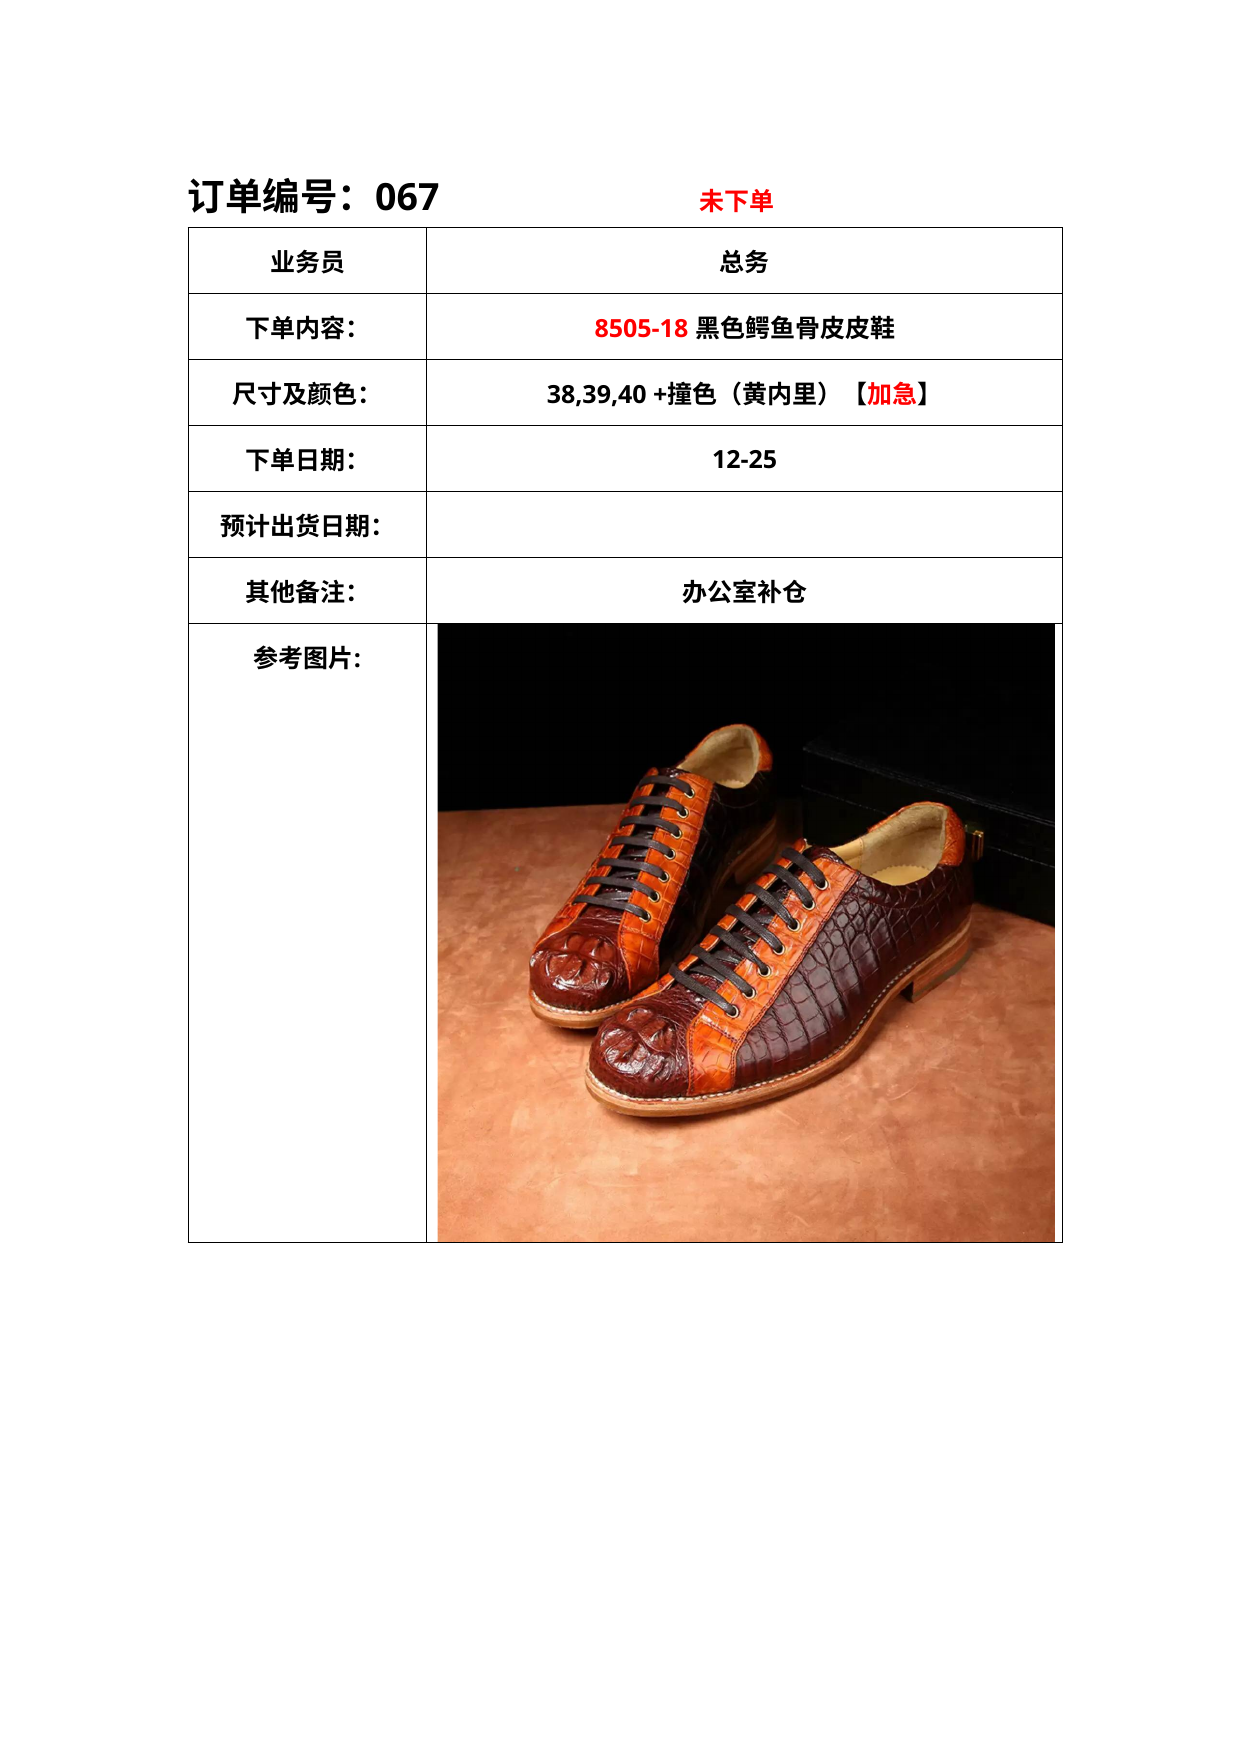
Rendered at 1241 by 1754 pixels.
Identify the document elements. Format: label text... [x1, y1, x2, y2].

table_cell [427, 624, 437, 1242]
table_cell 办公室补仓 [427, 558, 1062, 623]
table_cell 8505-18 黑色鳄鱼骨皮皮鞋 [427, 294, 1062, 359]
text 订单编号：067 未下单 [187, 162, 1053, 227]
table_cell 预计出货日期： [189, 492, 426, 557]
table_cell 下单内容： [189, 294, 426, 359]
table_cell 12-25 [427, 426, 1062, 491]
table_cell 尺寸及颜色： [189, 360, 426, 425]
table_cell 38,39,40 +撞色（黄内里）【加急】 [427, 360, 1062, 425]
table_header 业务员 [189, 228, 426, 293]
table_cell 参考图片: [189, 624, 426, 1242]
table_cell [1055, 624, 1062, 1242]
picture [437, 624, 1055, 1242]
table_cell [427, 492, 1062, 557]
table_cell 下单日期： [189, 426, 426, 491]
table_cell 其他备注： [189, 558, 426, 623]
table_header 总务 [427, 228, 1062, 293]
